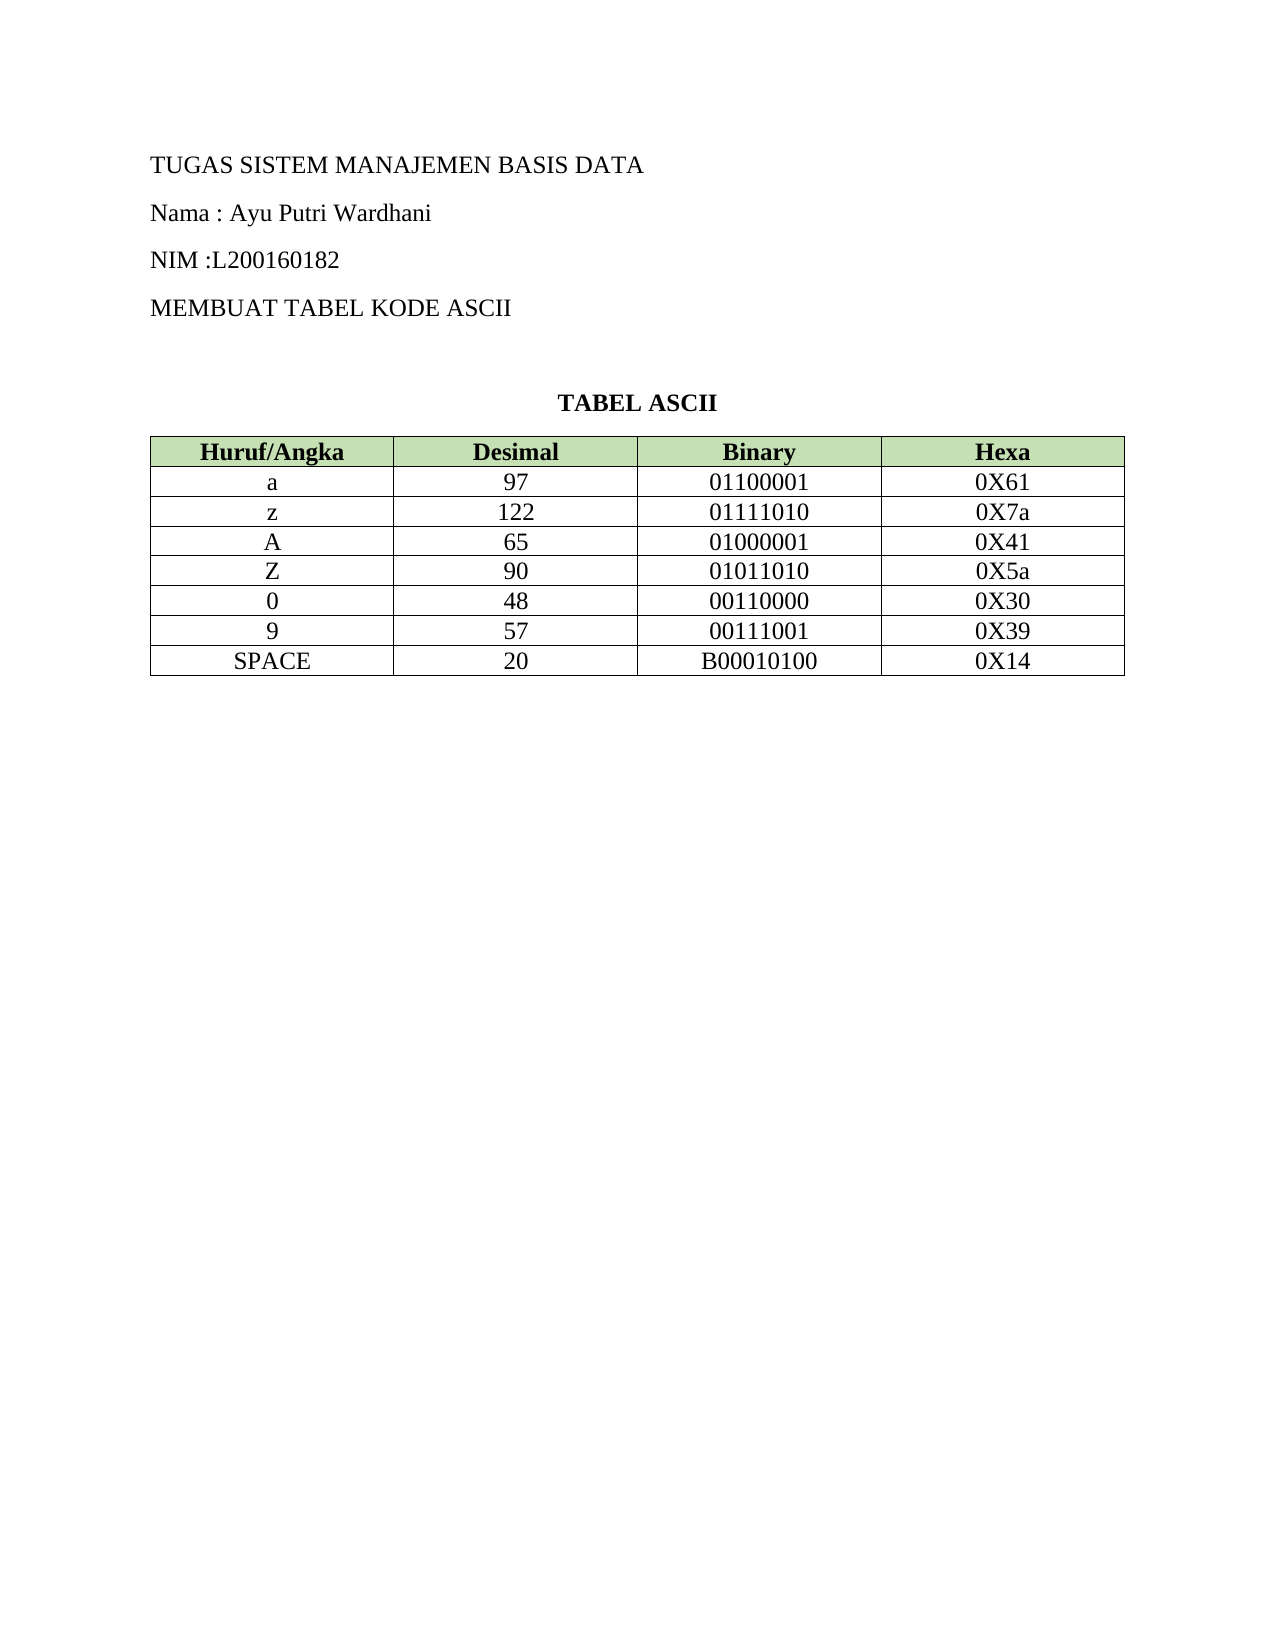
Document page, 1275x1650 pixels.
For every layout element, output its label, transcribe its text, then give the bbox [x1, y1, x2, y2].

table_cell 57 [394, 616, 637, 645]
table_cell 90 [394, 556, 637, 585]
table_cell 0X39 [882, 616, 1124, 645]
table_cell 0X30 [882, 586, 1124, 615]
table_cell A [151, 527, 393, 555]
table_cell 00111001 [638, 616, 881, 645]
table_cell 0 [151, 586, 393, 615]
table_cell 20 [394, 646, 637, 674]
text MEMBUAT TABEL KODE ASCII [150, 293, 1125, 322]
table_header Desimal [394, 437, 637, 466]
table_cell 00110000 [638, 586, 881, 615]
text Nama : Ayu Putri Wardhani [150, 198, 1125, 226]
table_cell 122 [394, 497, 637, 526]
table_cell z [151, 497, 393, 526]
text TUGAS SISTEM MANAJEMEN BASIS DATA [150, 150, 1125, 179]
table_cell 0X14 [882, 646, 1124, 674]
text TABEL ASCII [150, 388, 1125, 417]
table_header Hexa [882, 437, 1124, 466]
table_cell 48 [394, 586, 637, 615]
table_header Huruf/Angka [151, 437, 393, 466]
table_cell 9 [151, 616, 393, 645]
table_cell 0X61 [882, 467, 1124, 496]
table_cell 65 [394, 527, 637, 555]
table_cell Z [151, 556, 393, 585]
text NIM :L200160182 [150, 245, 1125, 274]
table_cell 0X5a [882, 556, 1124, 585]
table_header Binary [638, 437, 881, 466]
table_cell a [151, 467, 393, 496]
table_cell 0X41 [882, 527, 1124, 555]
table_cell 01011010 [638, 556, 881, 585]
table_cell 0X7a [882, 497, 1124, 526]
table_cell 01111010 [638, 497, 881, 526]
table_cell B00010100 [638, 646, 881, 674]
table_cell 97 [394, 467, 637, 496]
table_cell 01100001 [638, 467, 881, 496]
table_cell SPACE [151, 646, 393, 674]
table_cell 01000001 [638, 527, 881, 555]
